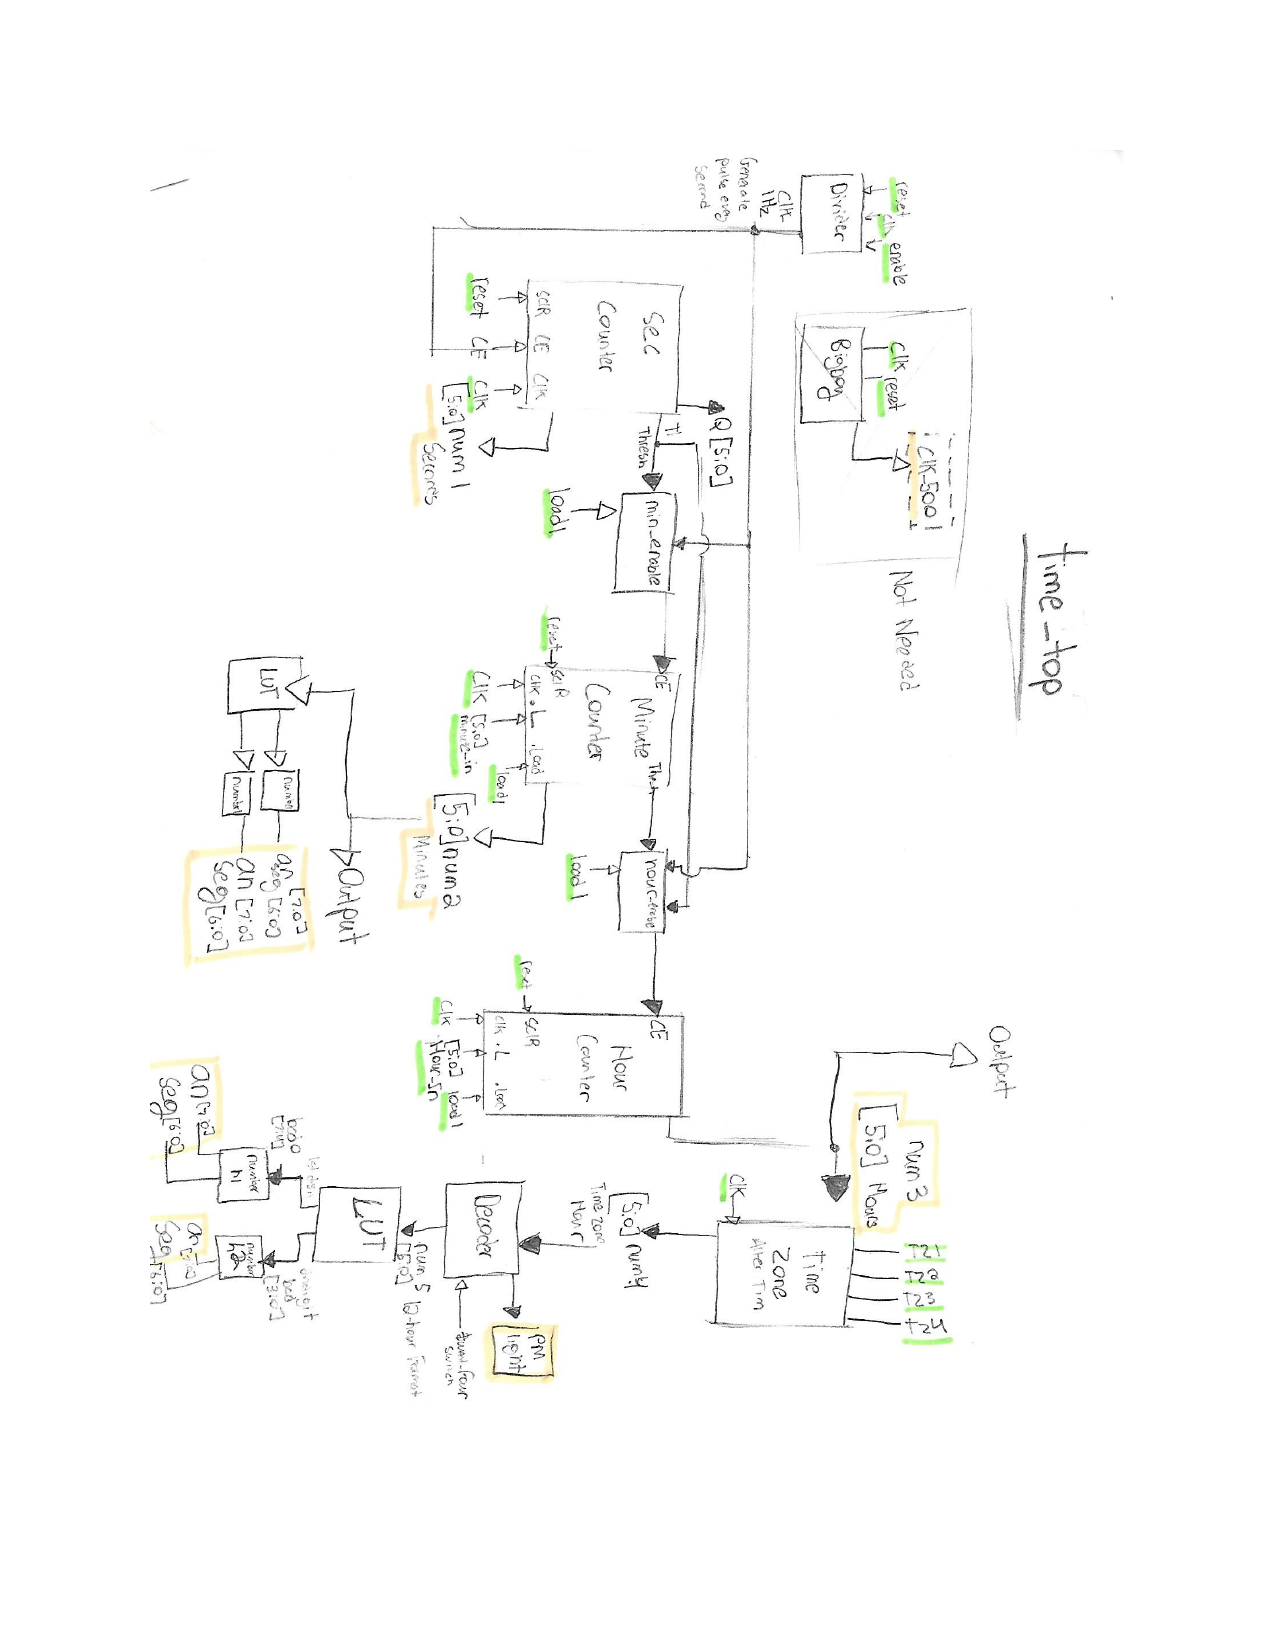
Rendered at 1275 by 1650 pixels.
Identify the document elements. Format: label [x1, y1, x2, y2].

picture [150, 150, 1125, 1410]
